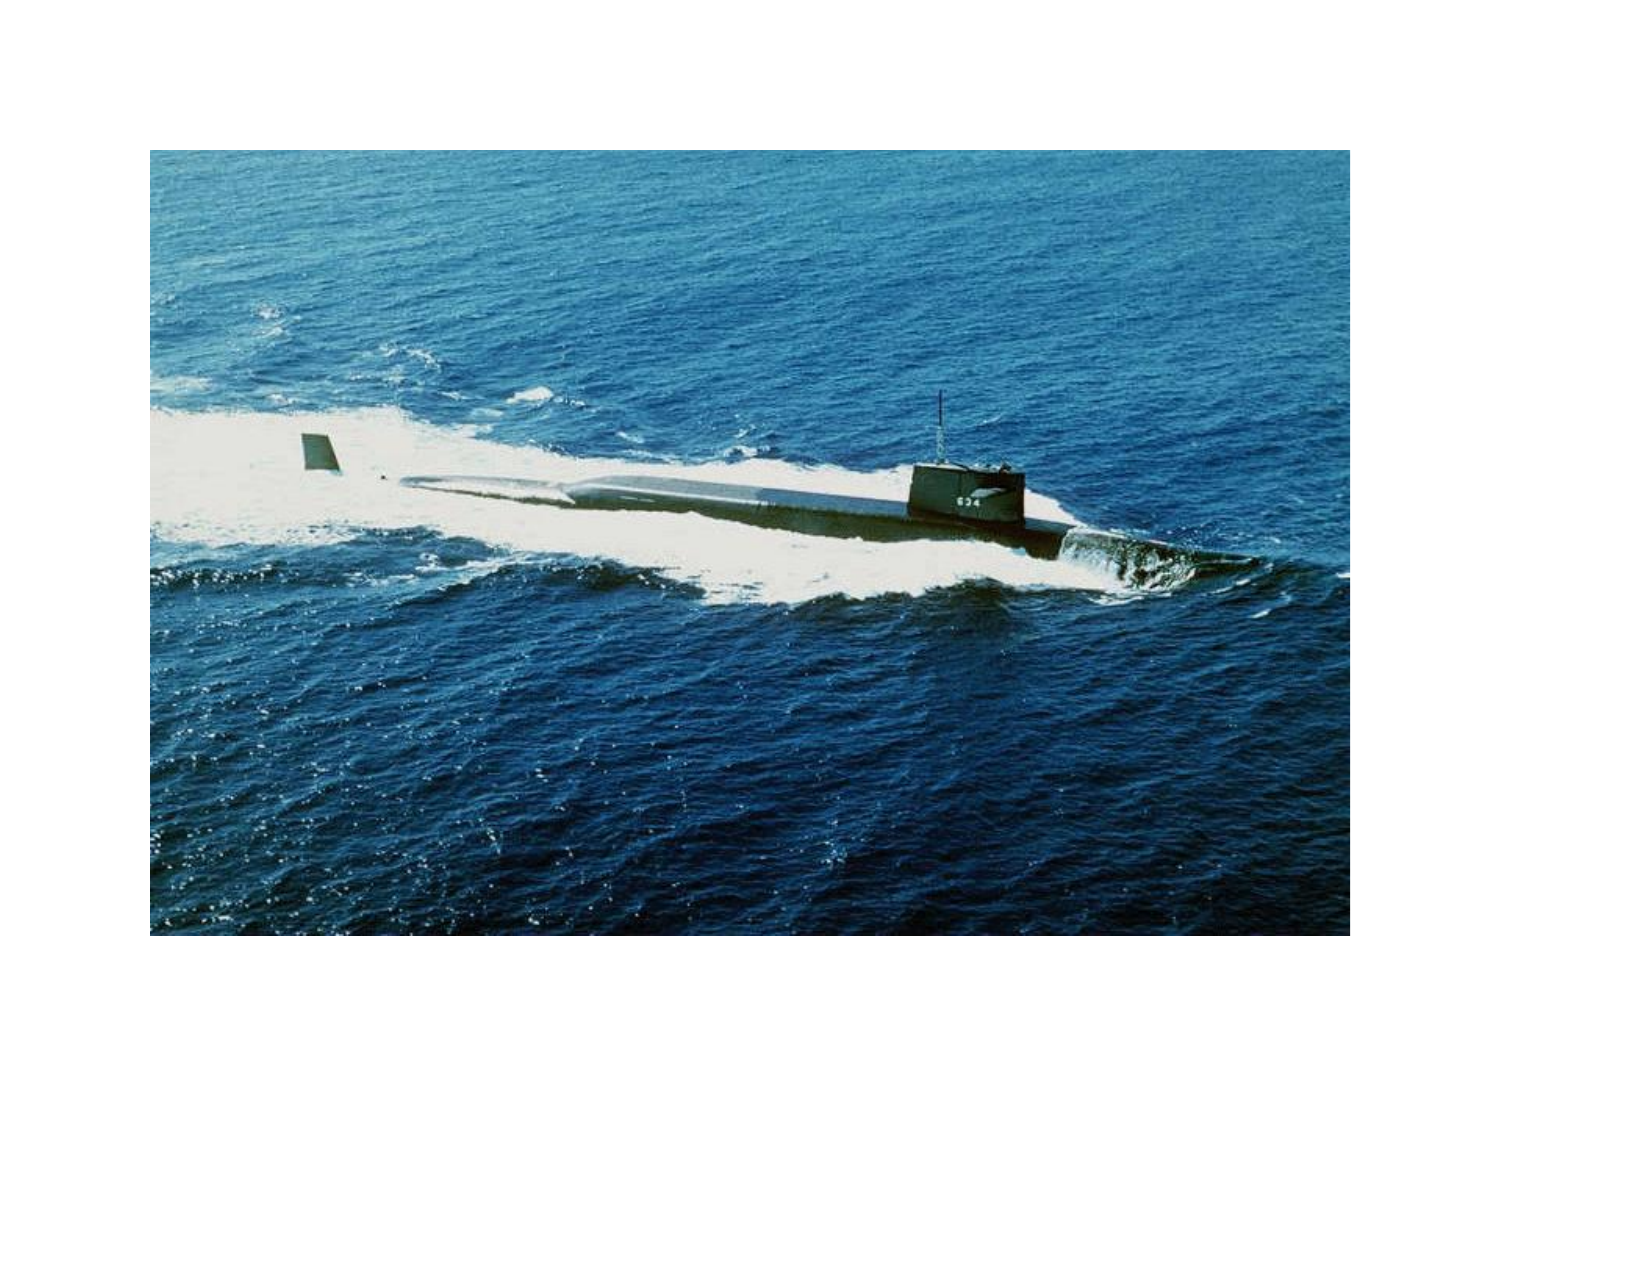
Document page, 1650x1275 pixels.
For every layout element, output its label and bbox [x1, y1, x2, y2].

picture [150, 150, 1350, 936]
